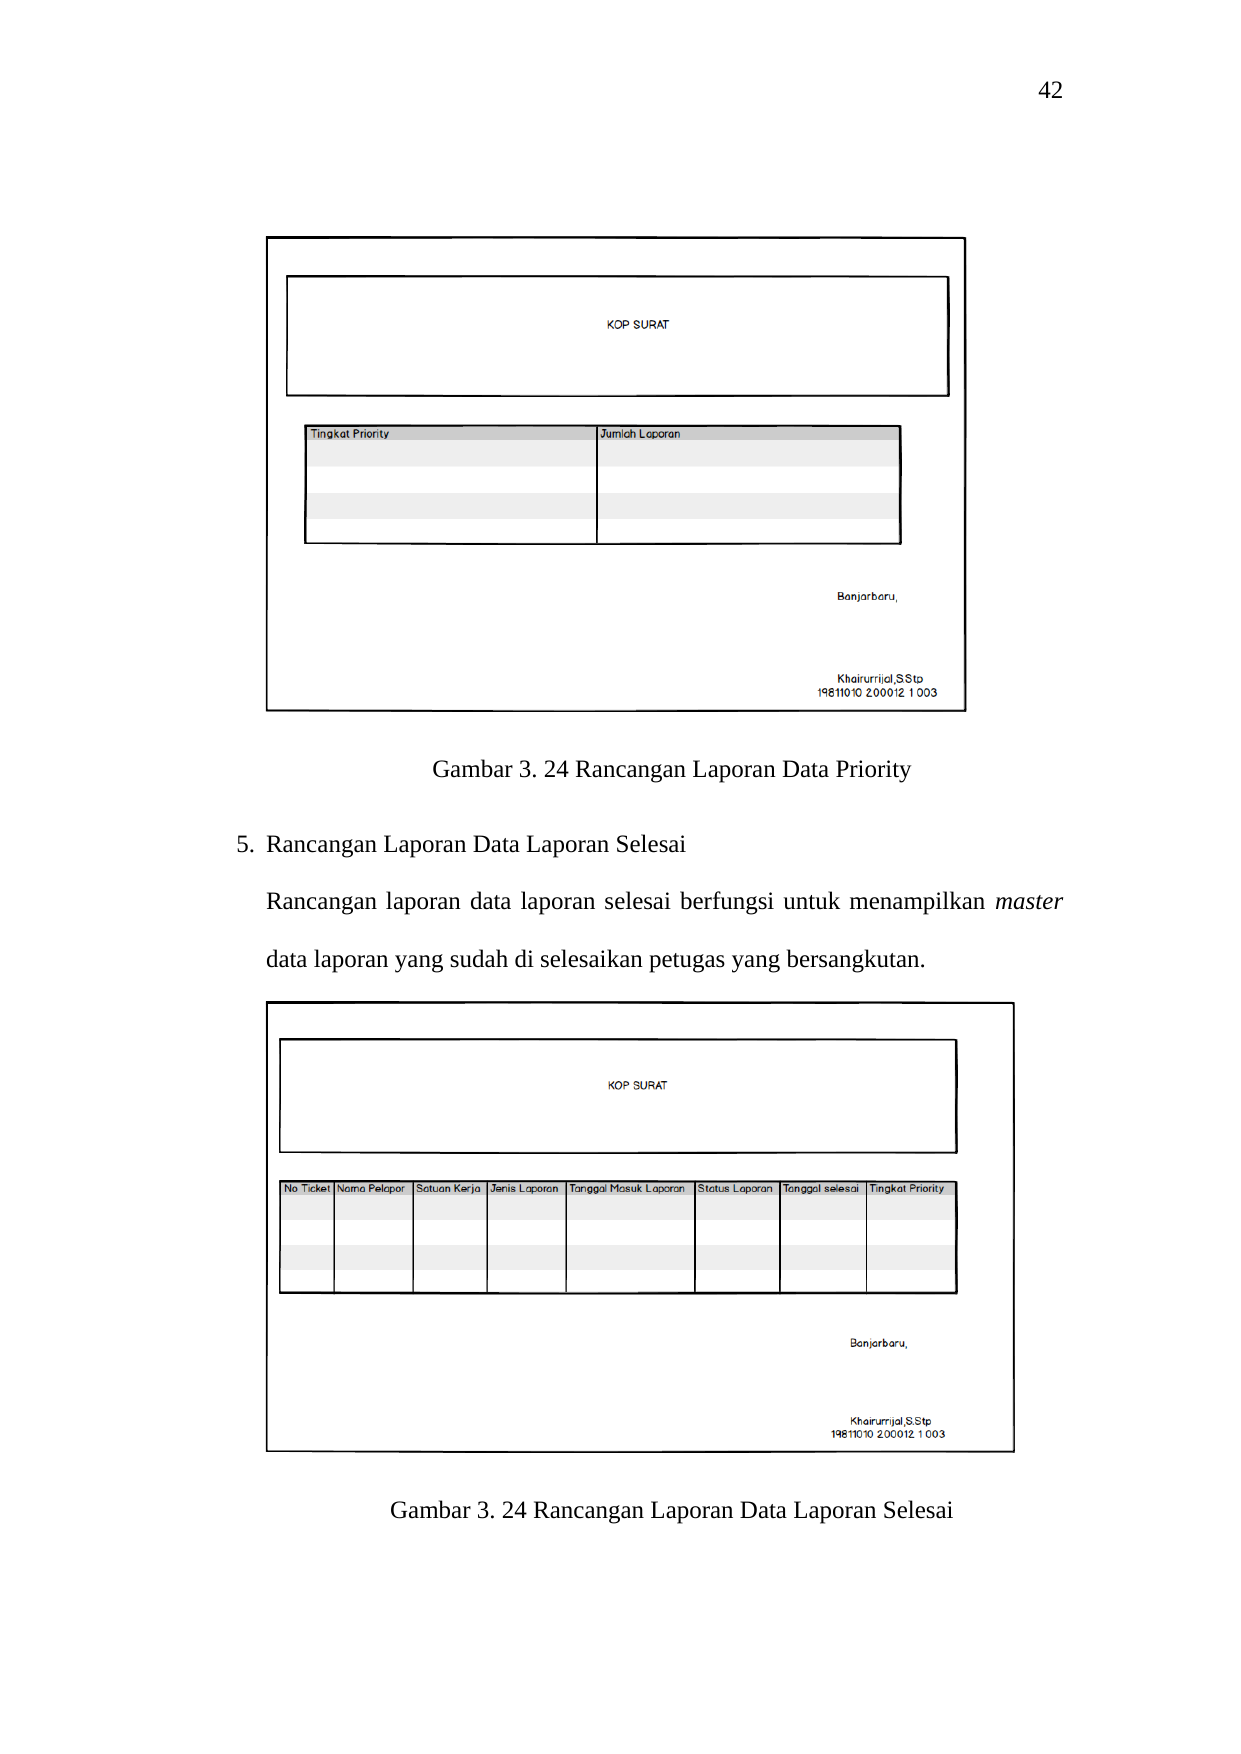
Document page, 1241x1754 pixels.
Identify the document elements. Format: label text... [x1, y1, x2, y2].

picture [265, 236, 1093, 726]
text Gambar 3. 24 Rancangan Laporan Data Priority [281, 754, 1063, 783]
text Gambar 3. 24 Rancangan Laporan Data Laporan Selesai [281, 1495, 1063, 1523]
list Rancangan Laporan Data Laporan Selesai [236, 829, 1063, 857]
picture [265, 1001, 1093, 1466]
list Rancangan laporan data laporan selesai berfungsi untuk menampilkan master data laporan yang sudah di selesaikan petugas yang bersangkutan. [266, 886, 1063, 972]
